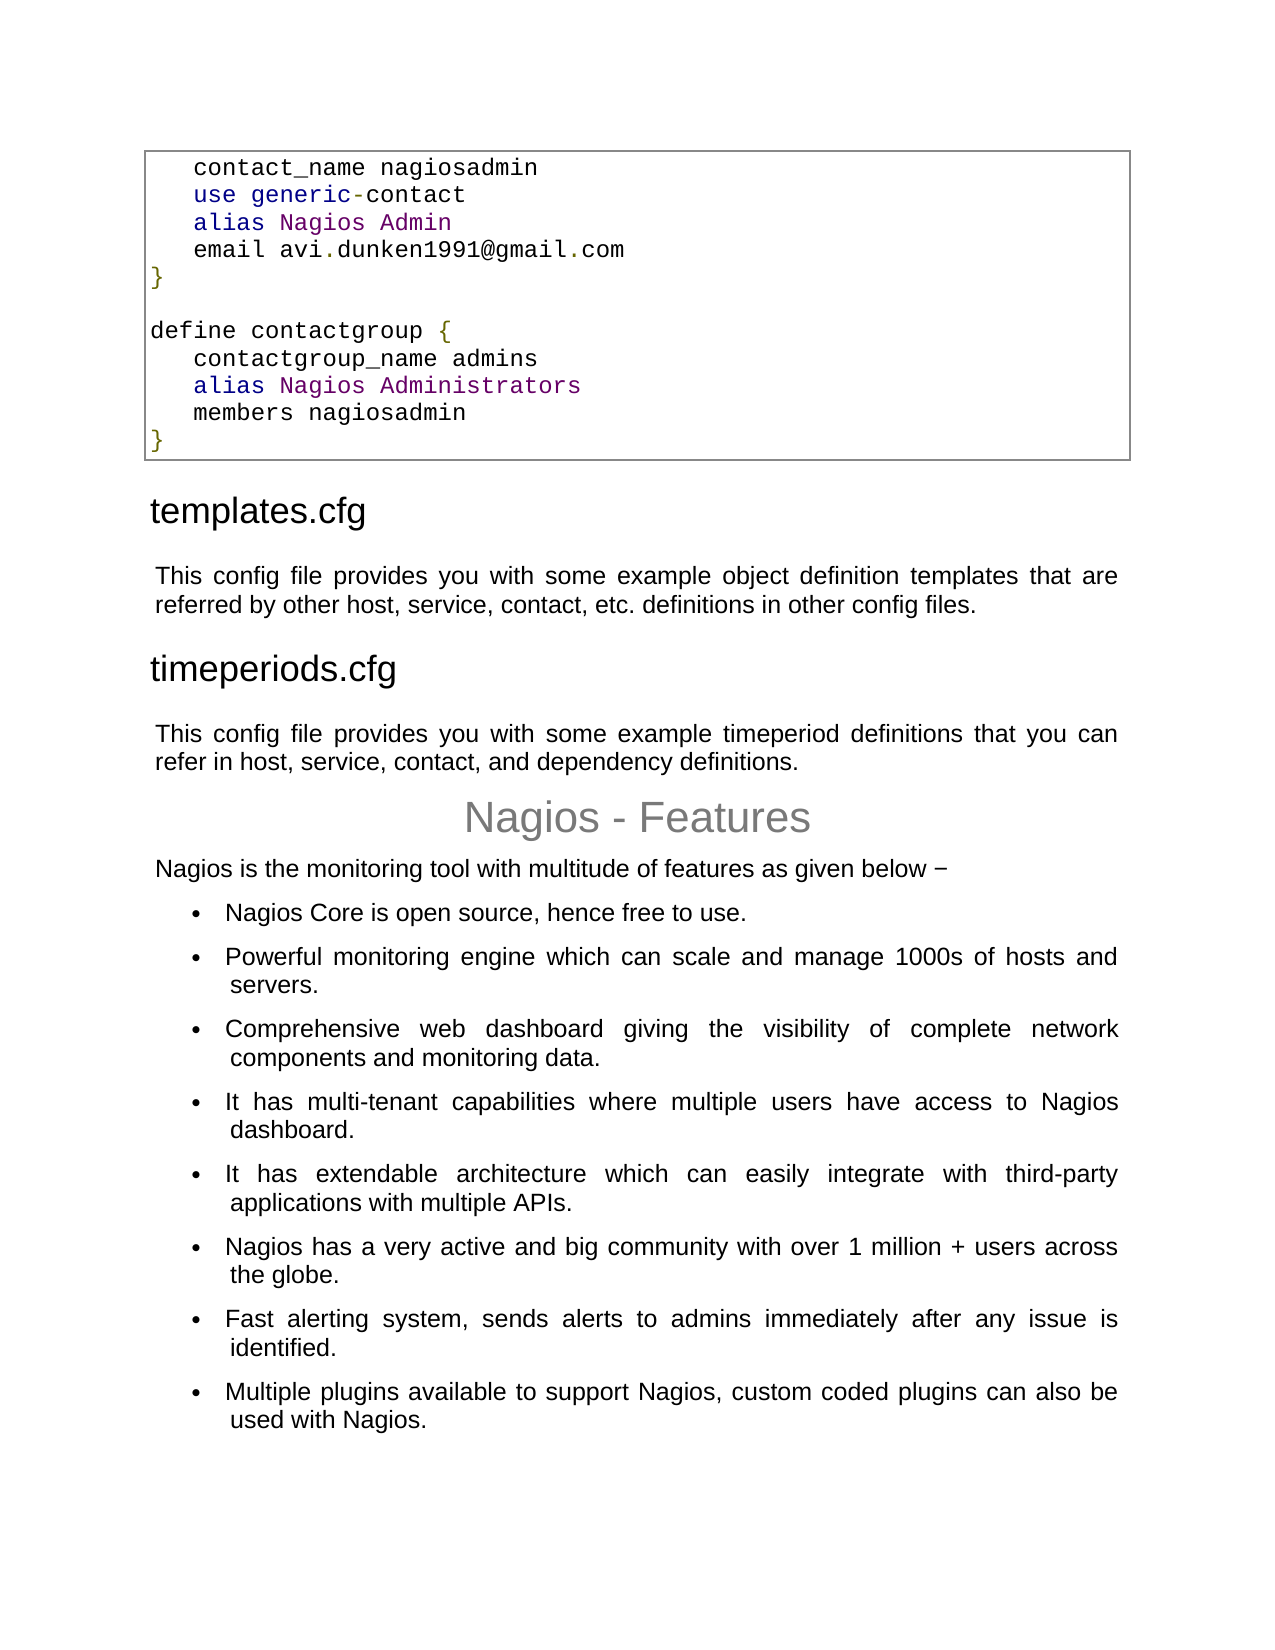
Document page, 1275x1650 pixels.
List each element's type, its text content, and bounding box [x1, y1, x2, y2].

list Multiple plugins available to support Nagios, custom coded plugins can also be used with Nagios. [192, 1376, 1120, 1434]
list It has multi-tenant capabilities where multiple users have access to Nagios dashboard. [192, 1086, 1120, 1144]
text templates.cfg [150, 490, 1125, 532]
text email avi.dunken1991@gmail.com [150, 237, 1125, 264]
text use generic-contact [150, 183, 1125, 210]
list Nagios has a very active and big community with over 1 million + users across the globe. [192, 1231, 1120, 1289]
text alias Nagios Administrators [150, 373, 1125, 400]
list Powerful monitoring engine which can scale and manage 1000s of hosts and servers. [192, 941, 1120, 999]
text This config file provides you with some example object definition templates that are referred by other host, service, contact, etc. definitions in other config files. [155, 561, 1120, 618]
text alias Nagios Admin [150, 210, 1125, 237]
text } [146, 422, 1129, 459]
text } [150, 264, 1125, 292]
text This config file provides you with some example timeperiod definitions that you can refer in host, service, contact, and dependency definitions. [155, 719, 1120, 776]
text contactgroup_name admins [150, 346, 1125, 373]
text define contactgroup { [150, 319, 1125, 346]
list Comprehensive web dashboard giving the visibility of complete network components and monitoring data. [192, 1014, 1120, 1071]
list Nagios Core is open source, hence free to use. [192, 898, 1120, 926]
text Nagios is the monitoring tool with multitude of features as given below − [155, 854, 1120, 883]
text contact_name nagiosadmin [146, 152, 1129, 183]
text members nagiosadmin [150, 400, 1125, 422]
text timeperiods.cfg [150, 647, 1125, 689]
list It has extendable architecture which can easily integrate with third-party applications with multiple APIs. [192, 1159, 1120, 1216]
text Nagios - Features [150, 791, 1125, 841]
list Fast alerting system, sends alerts to admins immediately after any issue is identified. [192, 1304, 1120, 1361]
